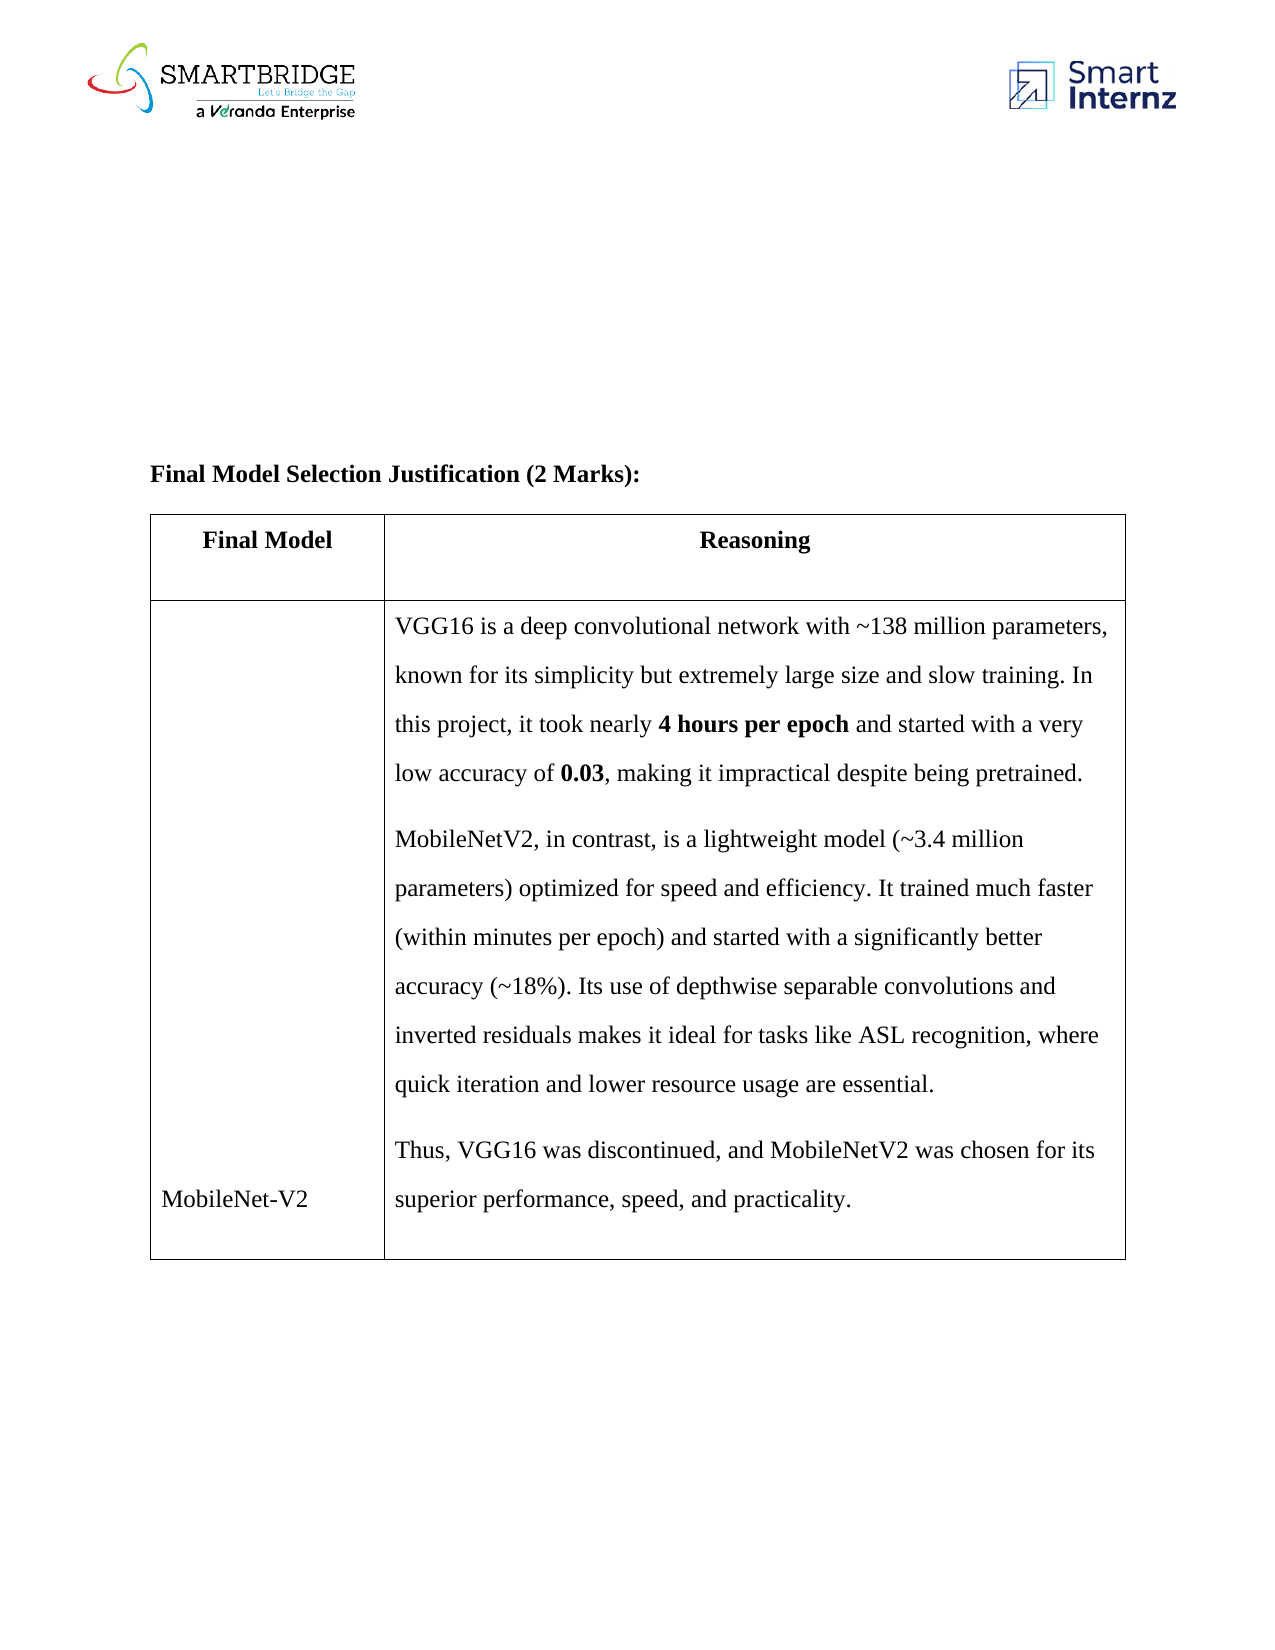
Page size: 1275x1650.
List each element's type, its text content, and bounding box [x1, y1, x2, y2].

picture [1004, 61, 1181, 109]
picture [73, 20, 370, 142]
table_header Final Model [151, 515, 384, 600]
table_cell VGG16 is a deep convolutional network with ~138 million parameters, known for its simplicity but extremely large size and slow training. In this project, it took nearly 4 hours per epoch and started with a very low accuracy of 0.03, making it impractical despite being pretrained. MobileNetV2, in contrast, is a lightweight model (~3.4 million parameters) optimized for speed and efficiency. It trained much faster (within minutes per epoch) and started with a significantly better accuracy (~18%). Its use of depthwise separable convolutions and inverted residuals makes it ideal for tasks like ASL recognition, where quick iteration and lower resource usage are essential. Thus, VGG16 was discontinued, and MobileNetV2 was chosen for its superior performance, speed, and practicality. [385, 601, 1125, 1259]
subtitle Final Model Selection Justification (2 Marks): [150, 459, 1125, 488]
table_header Reasoning [385, 515, 1125, 600]
table_cell MobileNet-V2 [151, 601, 384, 1259]
